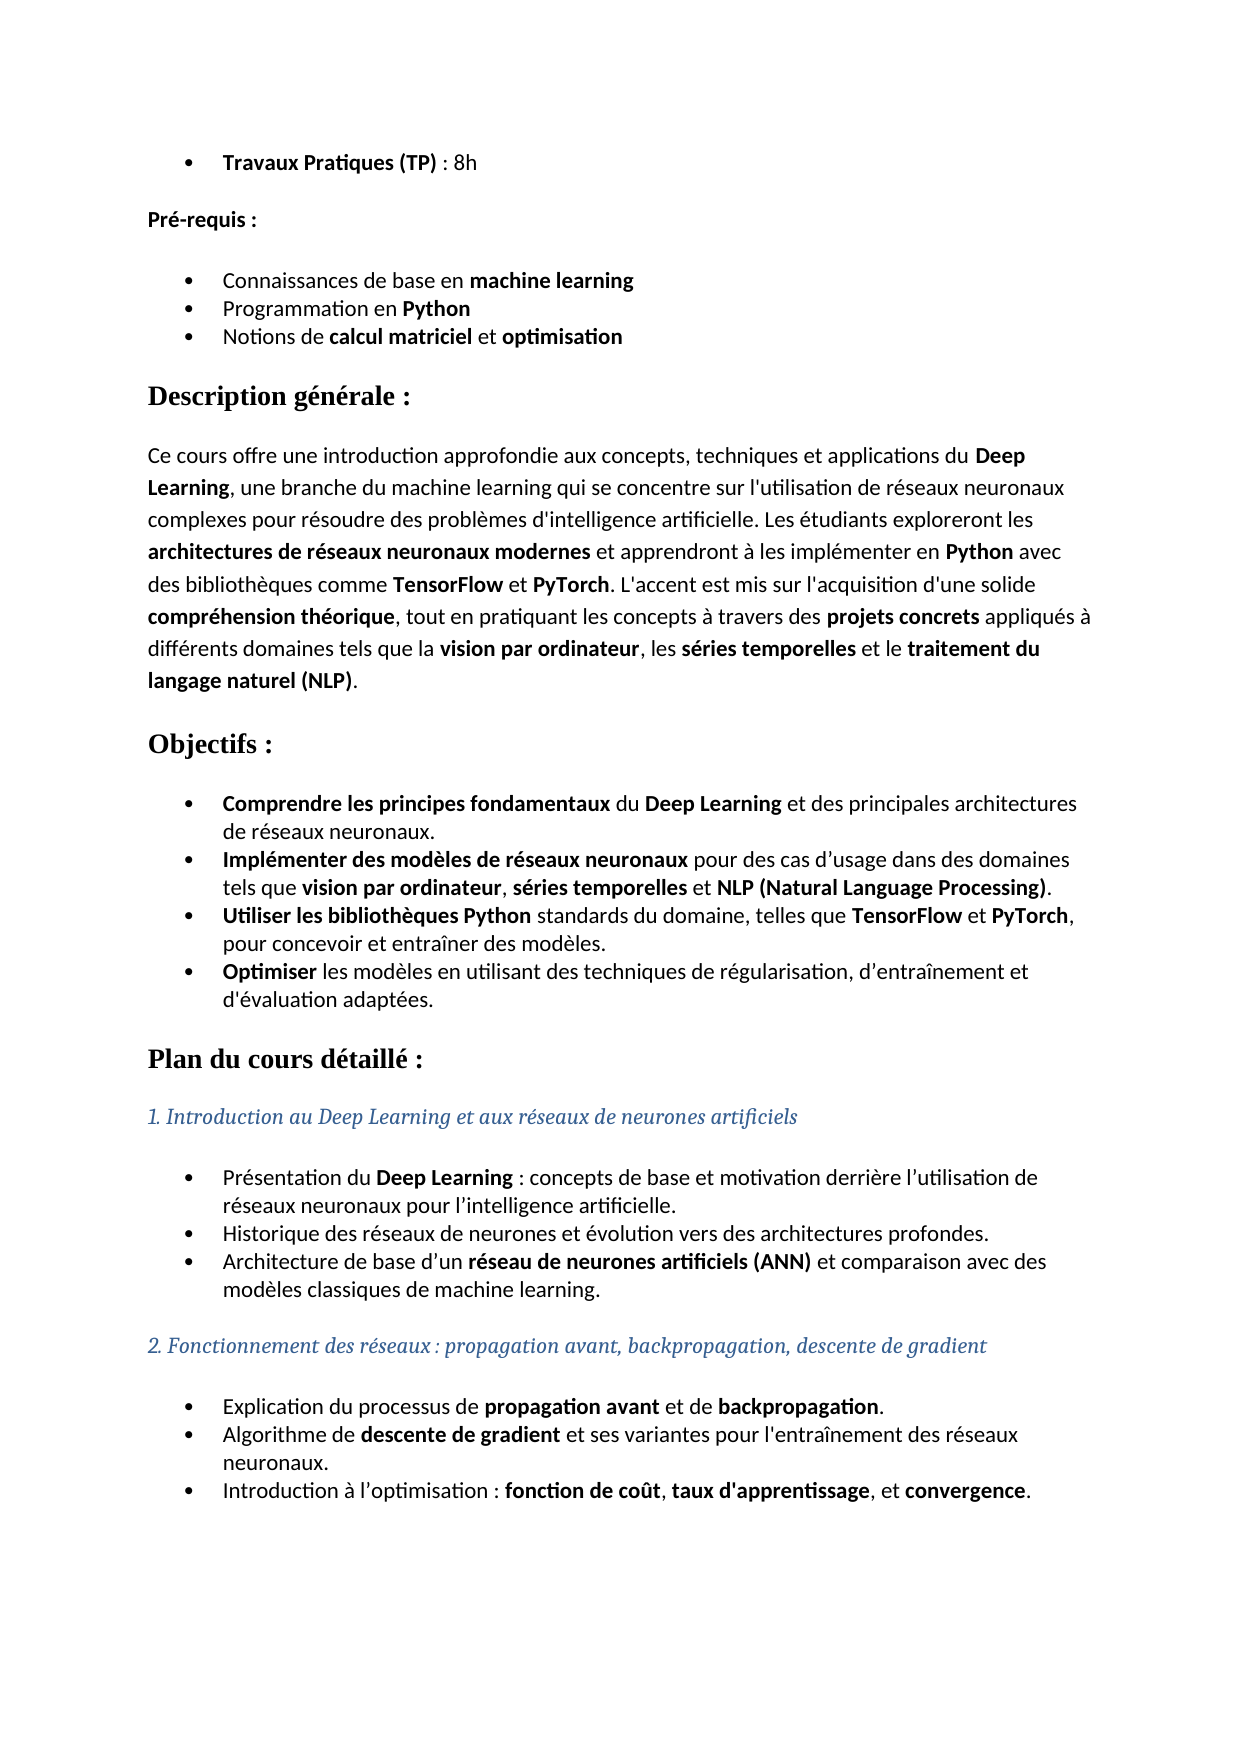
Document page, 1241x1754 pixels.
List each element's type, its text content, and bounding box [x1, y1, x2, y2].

list Introduction à l’optimisation : fonction de coût, taux d'apprentissage, et convergence. [185, 1476, 1093, 1504]
list Historique des réseaux de neurones et évolution vers des architectures profondes. [185, 1219, 1093, 1247]
subtitle Description générale : [148, 379, 1093, 412]
list Implémenter des modèles de réseaux neuronaux pour des cas d’usage dans des domaines tels que vision par ordinateur, séries temporelles et NLP (Natural Language Processing). [185, 845, 1093, 901]
subtitle Plan du cours détaillé : [148, 1042, 1093, 1075]
list Connaissances de base en machine learning [185, 266, 1093, 294]
list Utiliser les bibliothèques Python standards du domaine, telles que TensorFlow et PyTorch, pour concevoir et entraîner des modèles. [185, 901, 1093, 957]
list Architecture de base d’un réseau de neurones artificiels (ANN) et comparaison avec des modèles classiques de machine learning. [185, 1247, 1093, 1303]
list Notions de calcul matriciel et optimisation [185, 322, 1093, 350]
list Programmation en Python [185, 294, 1093, 322]
subtitle Objectifs : [148, 728, 1093, 760]
list Algorithme de descente de gradient et ses variantes pour l'entraînement des réseaux neuronaux. [185, 1420, 1093, 1476]
list Présentation du Deep Learning : concepts de base et motivation derrière l’utilisation de réseaux neuronaux pour l’intelligence artificielle. [185, 1163, 1093, 1219]
list Explication du processus de propagation avant et de backpropagation. [185, 1392, 1093, 1420]
list Comprendre les principes fondamentaux du Deep Learning et des principales architectures de réseaux neuronaux. [185, 789, 1093, 845]
subtitle 2. Fonctionnement des réseaux : propagation avant, backpropagation, descente de gradient [148, 1333, 1093, 1359]
list Optimiser les modèles en utilisant des techniques de régularisation, d’entraînement et d'évaluation adaptées. [185, 957, 1093, 1013]
subtitle 1. Introduction au Deep Learning et aux réseaux de neurones artificiels [148, 1104, 1093, 1130]
text Ce cours offre une introduction approfondie aux concepts, techniques et applications du Deep Learning, une branche du machine learning qui se concentre sur l'utilisation de réseaux neuronaux complexes pour résoudre des problèmes d'intelligence artificielle. Les étudiants exploreront les architectures de réseaux neuronaux modernes et apprendront à les implémenter en Python avec des bibliothèques comme TensorFlow et PyTorch. L'accent est mis sur l'acquisition d'une solide compréhension théorique, tout en pratiquant les concepts à travers des projets concrets appliqués à différents domaines tels que la vision par ordinateur, les séries temporelles et le traitement du langage naturel (NLP). [148, 441, 1093, 694]
text Pré-requis : [148, 205, 1093, 233]
list Travaux Pratiques (TP) : 8h [185, 148, 1093, 176]
